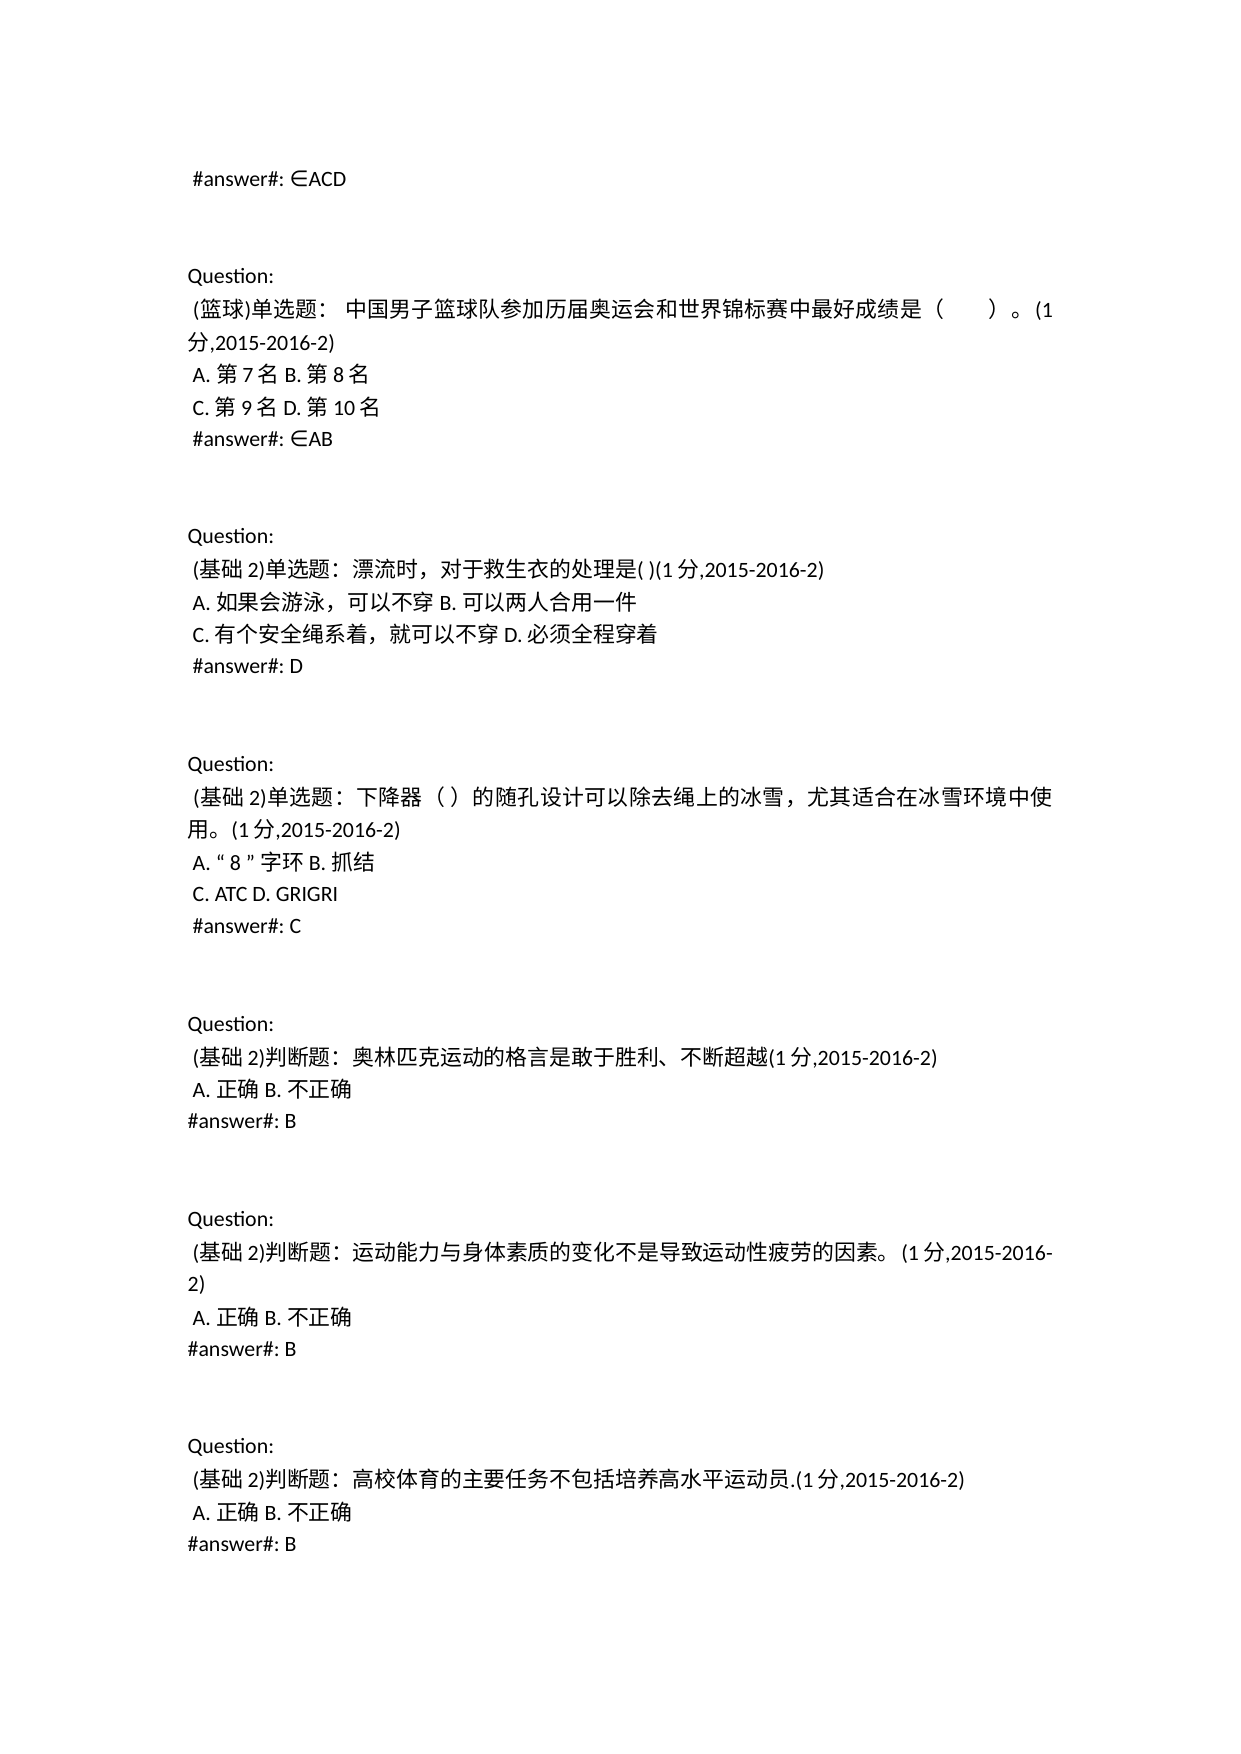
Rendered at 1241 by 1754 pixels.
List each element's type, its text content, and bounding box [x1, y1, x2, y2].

text C. 有个安全绳系着，就可以不穿 D. 必须全程穿着 [187, 617, 1053, 649]
text #answer#: ∈AB [187, 422, 1053, 454]
text A. 第7名 B. 第8名 [187, 357, 1053, 389]
text #answer#: C [187, 909, 1053, 942]
text #answer#: B [187, 1332, 1053, 1364]
text A. 正确 B. 不正确 [187, 1072, 1053, 1104]
text Question: [187, 747, 1053, 779]
text (基础2)单选题：漂流时，对于救生衣的处理是( )(1分,2015-2016-2) [187, 552, 1053, 584]
text Question: [187, 1007, 1053, 1039]
text Question: [187, 259, 1053, 292]
text (基础2)判断题：奥林匹克运动的格言是敢于胜利、不断超越(1分,2015-2016-2) [187, 1039, 1053, 1072]
text Question: [187, 1429, 1053, 1462]
text (基础2)单选题：下降器（ ）的随孔设计可以除去绳上的冰雪，尤其适合在冰雪环境中使用。(1分,2015-2016-2) [187, 779, 1053, 844]
text (篮球)单选题： 中国男子篮球队参加历届奥运会和世界锦标赛中最好成绩是（ ）。(1分,2015-2016-2) [187, 292, 1053, 357]
text A. “ 8 ” 字环 B. 抓结 [187, 844, 1053, 877]
text C. 第9名 D. 第10名 [187, 389, 1053, 422]
text #answer#: B [187, 1104, 1053, 1137]
text #answer#: B [187, 1527, 1053, 1559]
text A. 正确 B. 不正确 [187, 1299, 1053, 1332]
text Question: [187, 519, 1053, 552]
text (基础2)判断题：运动能力与身体素质的变化不是导致运动性疲劳的因素。(1分,2015-2016-2) [187, 1234, 1053, 1299]
text #answer#: ∈ACD [187, 162, 1053, 194]
text #answer#: D [187, 649, 1053, 682]
text Question: [187, 1202, 1053, 1234]
text A. 正确 B. 不正确 [187, 1494, 1053, 1527]
text C. ATC D. GRIGRI [187, 877, 1053, 909]
text (基础2)判断题：高校体育的主要任务不包括培养高水平运动员.(1分,2015-2016-2) [187, 1462, 1053, 1494]
text A. 如果会游泳，可以不穿 B. 可以两人合用一件 [187, 584, 1053, 617]
